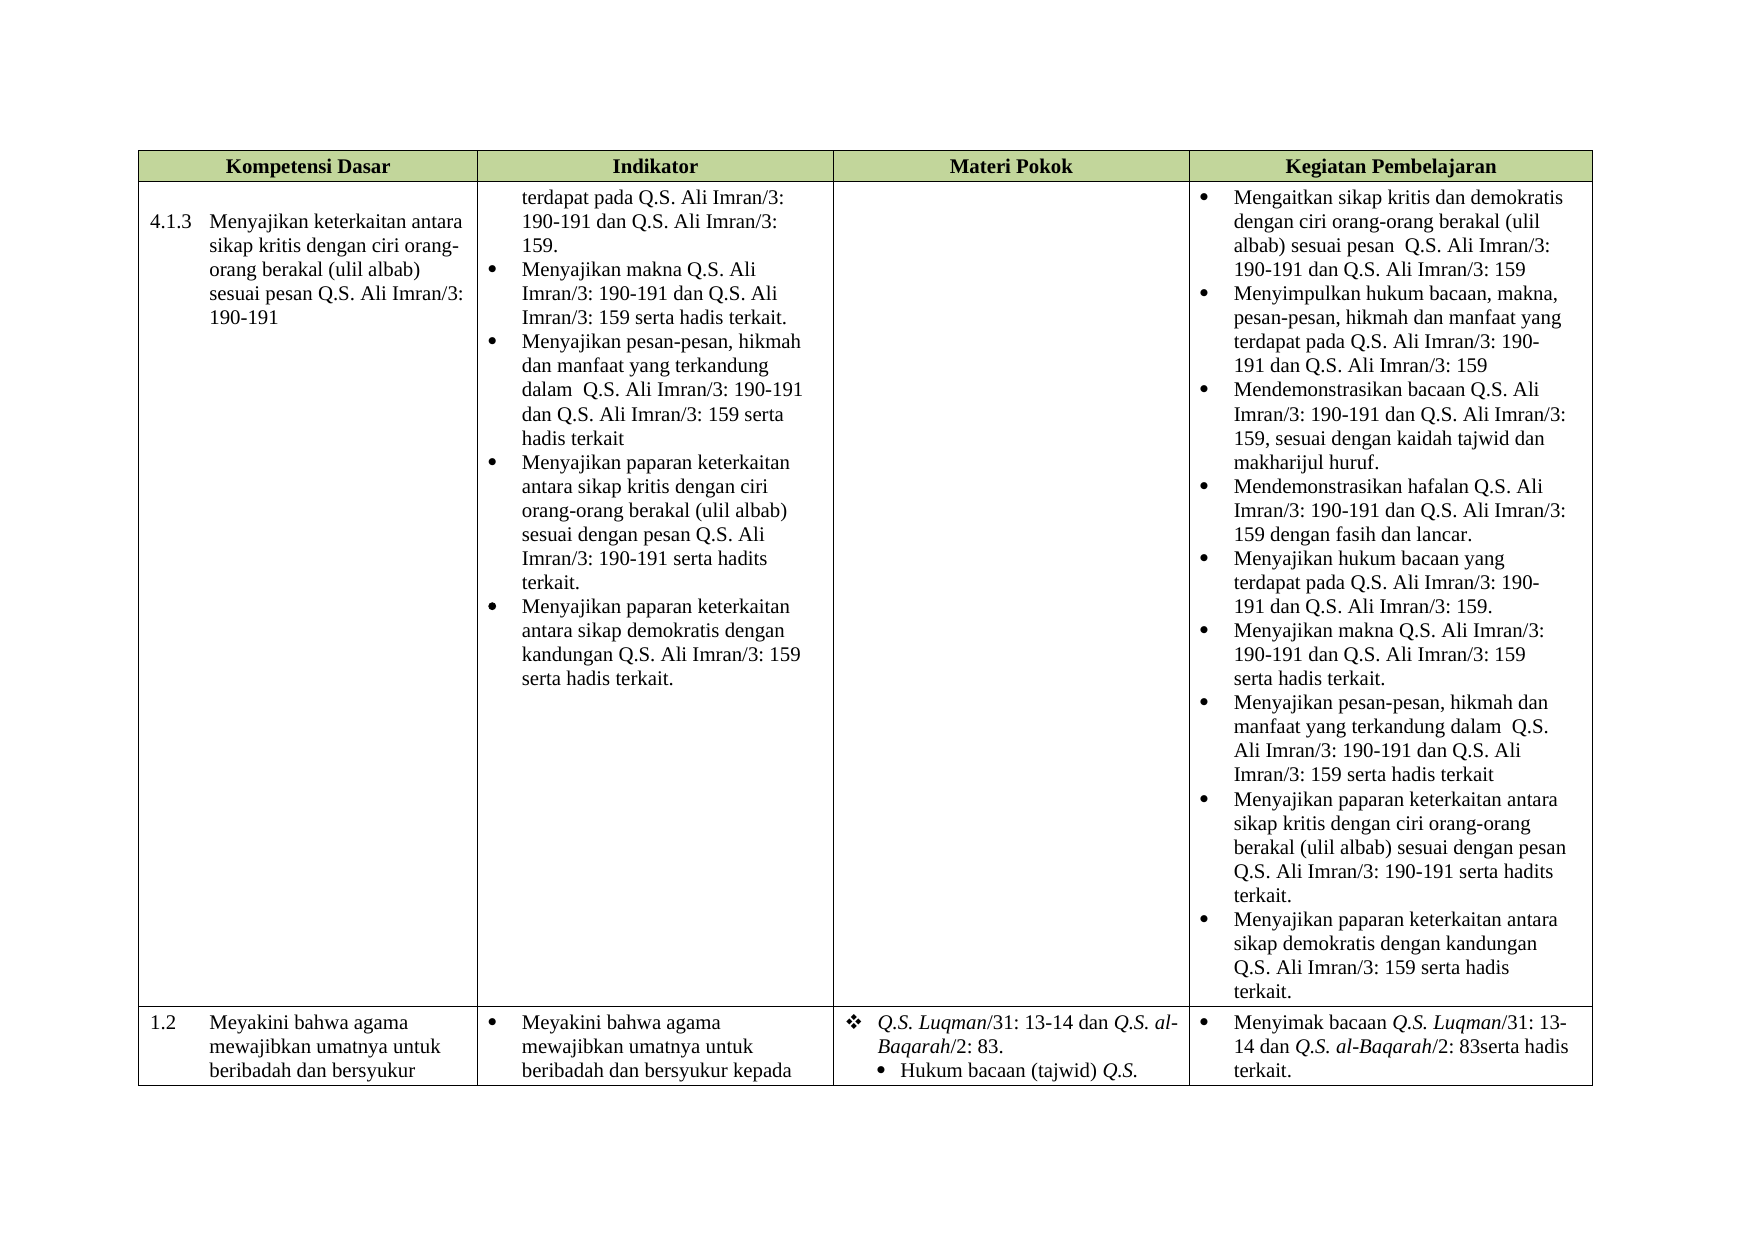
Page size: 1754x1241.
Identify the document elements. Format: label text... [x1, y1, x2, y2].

table_header Kompetensi Dasar [139, 151, 477, 181]
table_header Indikator [478, 151, 833, 181]
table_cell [478, 1007, 833, 1085]
table_header Kegiatan Pembelajaran [1190, 151, 1592, 181]
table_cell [834, 1007, 1189, 1085]
table_header Materi Pokok [834, 151, 1189, 181]
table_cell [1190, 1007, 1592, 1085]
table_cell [139, 1007, 477, 1085]
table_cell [478, 182, 833, 1006]
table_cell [139, 182, 477, 1006]
